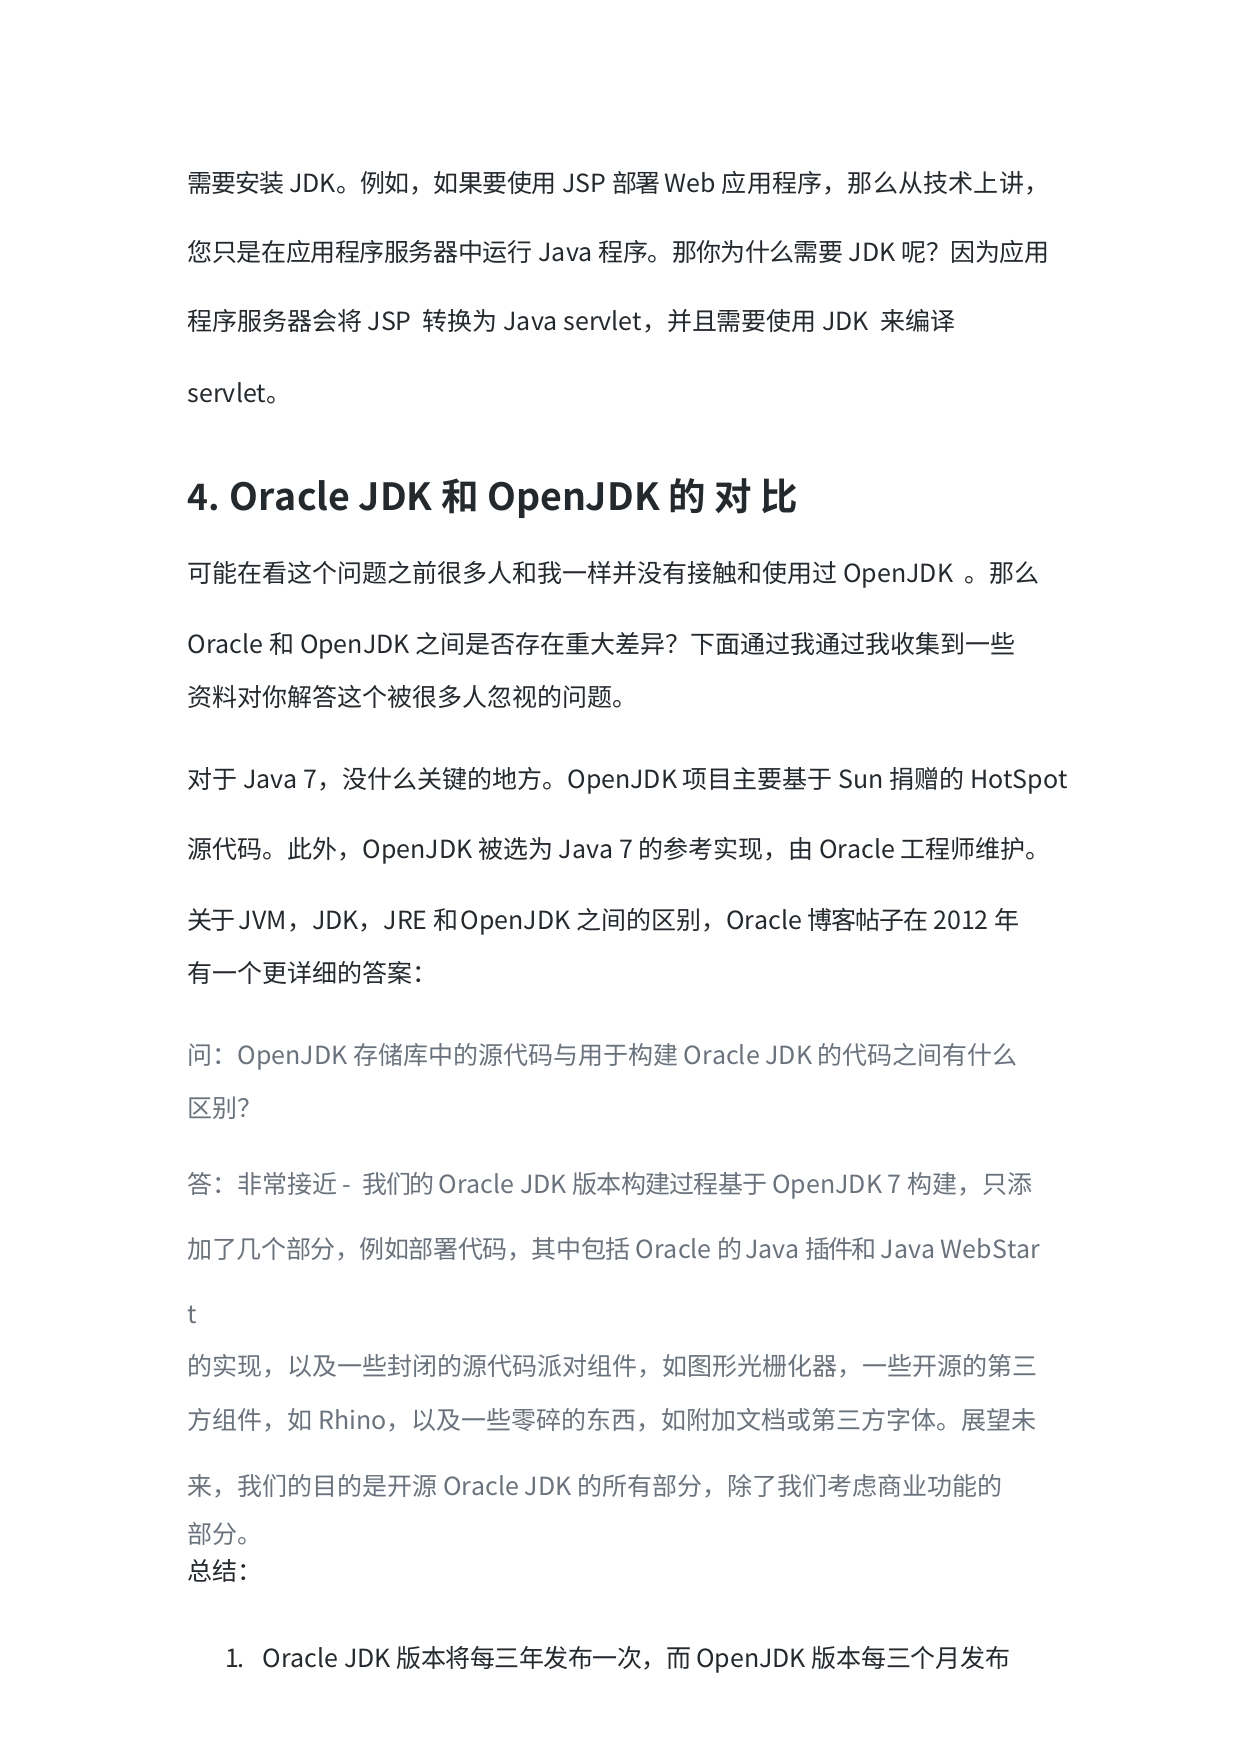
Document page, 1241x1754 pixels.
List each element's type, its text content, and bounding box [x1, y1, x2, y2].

text 关于 JVM，JDK，JRE 和 OpenJDK 之间的区别，Oracle 博客帖子在 2012 年有一个更详细的答案： [187, 900, 1037, 989]
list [225, 1638, 1027, 1674]
text 答：非常接近 - 我们的 Oracle JDK 版本构建过程基于 OpenJDK 7 构建，只添加了几个部分，例如部署代码，其中包括 Oracle 的 Java 插件和 Java WebStart [187, 1142, 1042, 1337]
subtitle Oracle JDK 和 OpenJDK 的 对 比 [187, 467, 1240, 522]
text 的实现，以及一些封闭的源代码派对组件，如图形光栅化器，一些开源的第三方组件，如 Rhino，以及一些零碎的东西，如附加文档或第三方字体。展望未 [187, 1347, 1042, 1436]
text 可能在看这个问题之前很多人和我一样并没有接触和使用过 OpenJDK 。那么 [187, 553, 1240, 589]
text 源代码。此外，OpenJDK 被选为 Java 7 的参考实现，由 Oracle 工程师维护。 [187, 829, 1240, 866]
text servlet。 [187, 374, 1240, 410]
text 对于 Java 7，没什么关键的地方。OpenJDK 项目主要基于 Sun 捐赠的 HotSpot [187, 759, 1240, 796]
text 来，我们的目的是开源 Oracle JDK 的所有部分，除了我们考虑商业功能的部分。 [187, 1455, 1026, 1551]
text 总结： [187, 1551, 1240, 1587]
text 问：OpenJDK 存储库中的源代码与用于构建 Oracle JDK 的代码之间有什么区别？ [187, 1035, 1034, 1124]
text 需要安装 JDK。例如，如果要使用 JSP 部署 Web 应用程序，那么从技术上讲， 您只是在应用程序服务器中运行 Java 程序。那你为什么需要 JDK 呢？因为应用程序服务器会将 JSP 转换为 Java servlet，并且需要使用 JDK 来编译 [187, 163, 1050, 338]
text Oracle 和 OpenJDK 之间是否存在重大差异？下面通过我通过我收集到一些资料对你解答这个被很多人忽视的问题。 [187, 625, 1037, 714]
